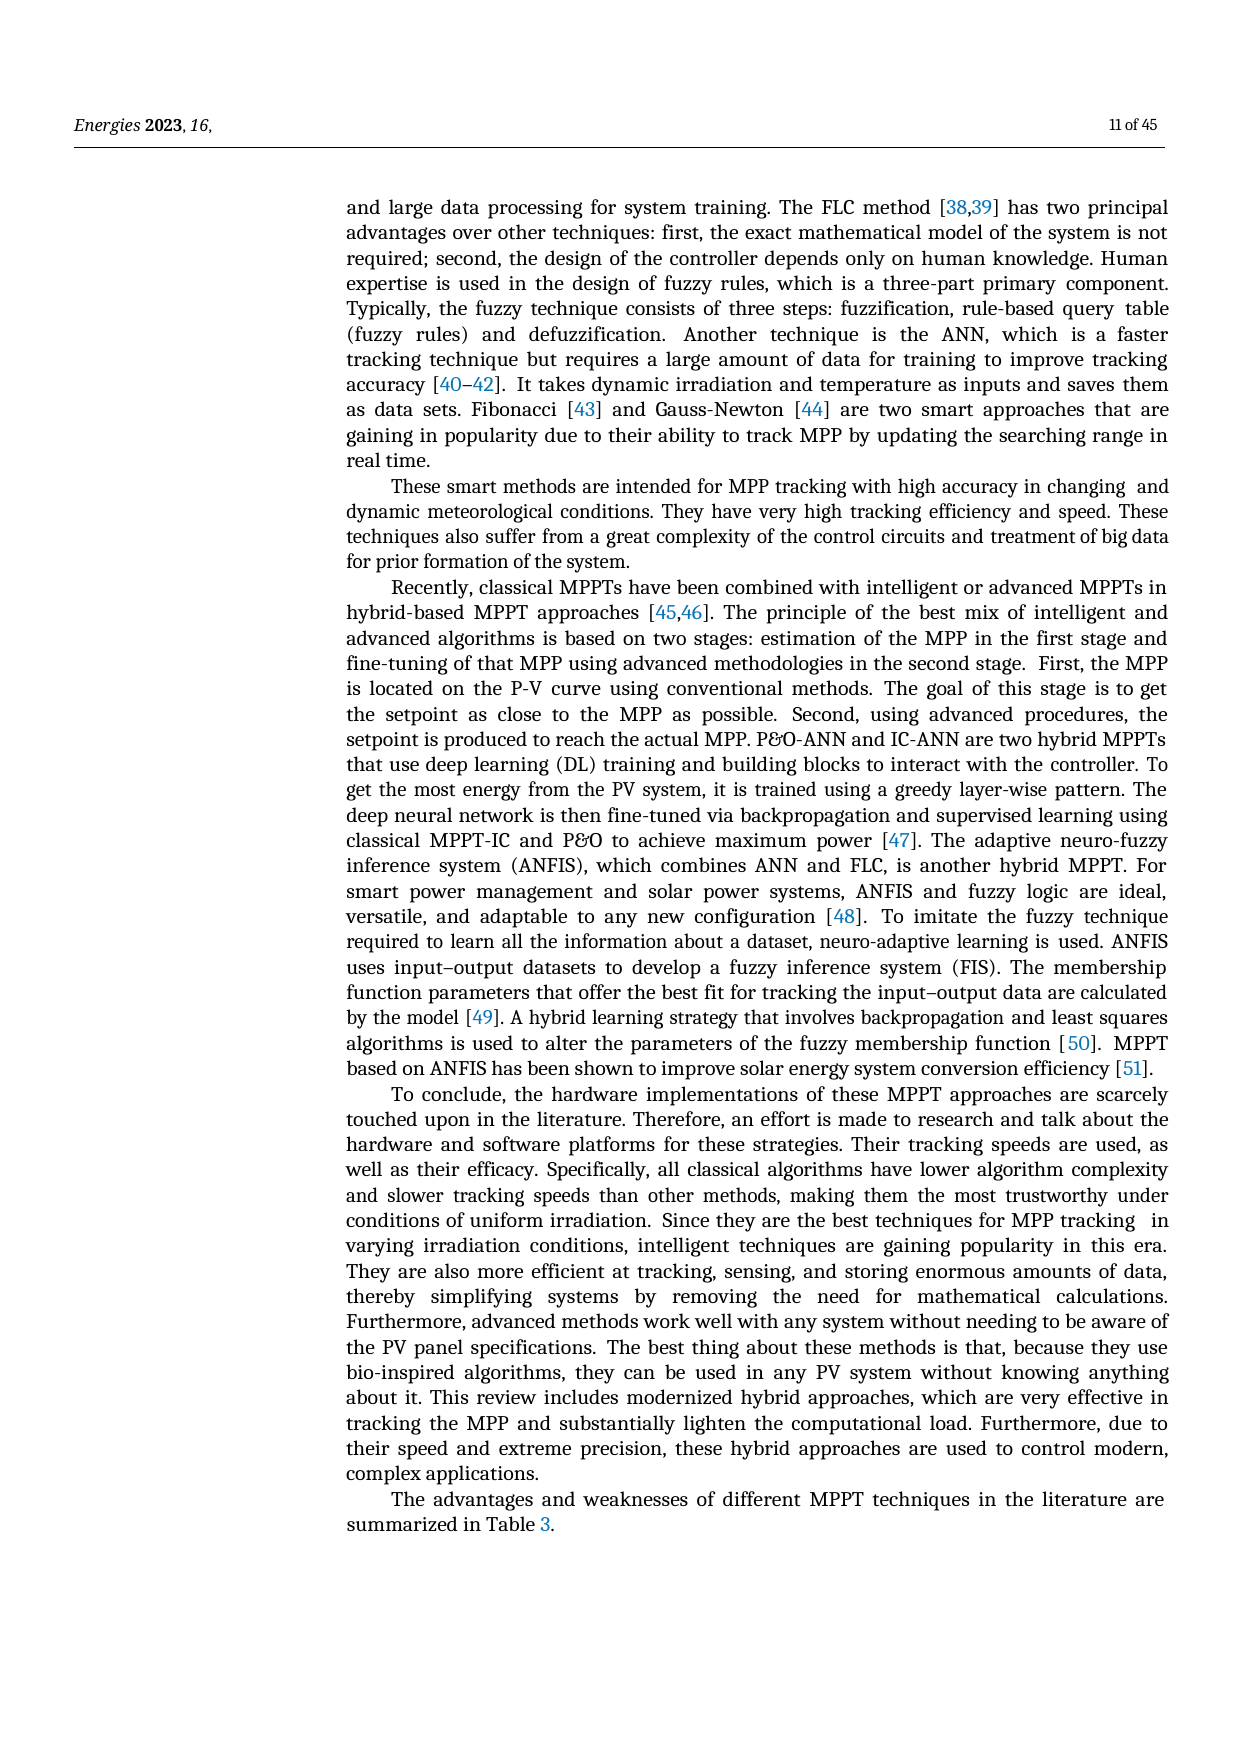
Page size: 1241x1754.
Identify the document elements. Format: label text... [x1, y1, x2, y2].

text These smart methods are intended for MPP tracking with high accuracy in changing and dynamic meteorological conditions. They have very high tracking efficiency and speed. These techniques also suffer from a great complexity of the control circuits and treatment of big data for prior formation of the system. [346, 474, 1169, 574]
text and large data processing for system training. The FLC method [38,39] has two principal advantages over other techniques: first, the exact mathematical model of the system is not required; second, the design of the controller depends only on human knowledge. Human expertise is used in the design of fuzzy rules, which is a three-part primary component. Typically, the fuzzy technique consists of three steps: fuzzification, rule-based query table (fuzzy rules) and defuzzification. Another technique is the ANN, which is a faster tracking technique but requires a large amount of data for training to improve tracking accuracy [40–42]. It takes dynamic irradiation and temperature as inputs and saves them as data sets. Fibonacci [43] and Gauss-Newton [44] are two smart approaches that are gaining in popularity due to their ability to track MPP by updating the searching range in real time. [346, 196, 1169, 473]
text Recently, classical MPPTs have been combined with intelligent or advanced MPPTs in hybrid-based MPPT approaches [45,46]. The principle of the best mix of intelligent and advanced algorithms is based on two stages: estimation of the MPP in the first stage and fine-tuning of that MPP using advanced methodologies in the second stage. First, the MPP is located on the P-V curve using conventional methods. The goal of this stage is to get the setpoint as close to the MPP as possible. Second, using advanced procedures, the setpoint is produced to reach the actual MPP. P&O-ANN and IC-ANN are two hybrid MPPTs that use deep learning (DL) training and building blocks to interact with the controller. To get the most energy from the PV system, it is trained using a greedy layer-wise pattern. The deep neural network is then fine-tuned via backpropagation and supervised learning using classical MPPT-IC and P&O to achieve maximum power [47]. The adaptive neuro-fuzzy inference system (ANFIS), which combines ANN and FLC, is another hybrid MPPT. For smart power management and solar power systems, ANFIS and fuzzy logic are ideal, versatile, and adaptable to any new configuration [48]. To imitate the fuzzy technique required to learn all the information about a dataset, neuro-adaptive learning is used. ANFIS uses input–output datasets to develop a fuzzy inference system (FIS). The membership function parameters that offer the best fit for tracking the input–output data are calculated by the model [49]. A hybrid learning strategy that involves backpropagation and least squares algorithms is used to alter the parameters of the fuzzy membership function [50]. MPPT based on ANFIS has been shown to improve solar energy system conversion efficiency [51]. [346, 576, 1168, 1081]
text The advantages and weaknesses of different MPPT techniques in the literature are summarized in Table 3. [347, 1487, 1165, 1537]
text To conclude, the hardware implementations of these MPPT approaches are scarcely touched upon in the literature. Therefore, an effort is made to research and talk about the hardware and software platforms for these strategies. Their tracking speeds are used, as well as their efficacy. Specifically, all classical algorithms have lower algorithm complexity and slower tracking speeds than other methods, making them the most trustworthy under conditions of uniform irradiation. Since they are the best techniques for MPP tracking in varying irradiation conditions, intelligent techniques are gaining popularity in this era. They are also more efficient at tracking, sensing, and storing enormous amounts of data, thereby simplifying systems by removing the need for mathematical calculations. Furthermore, advanced methods work well with any system without needing to be aware of the PV panel specifications. The best thing about these methods is that, because they use bio-inspired algorithms, they can be used in any PV system without knowing anything about it. This review includes modernized hybrid approaches, which are very effective in tracking the MPP and substantially lighten the computational load. Furthermore, due to their speed and extreme precision, these hybrid approaches are used to control modern, complex applications. [346, 1082, 1169, 1486]
